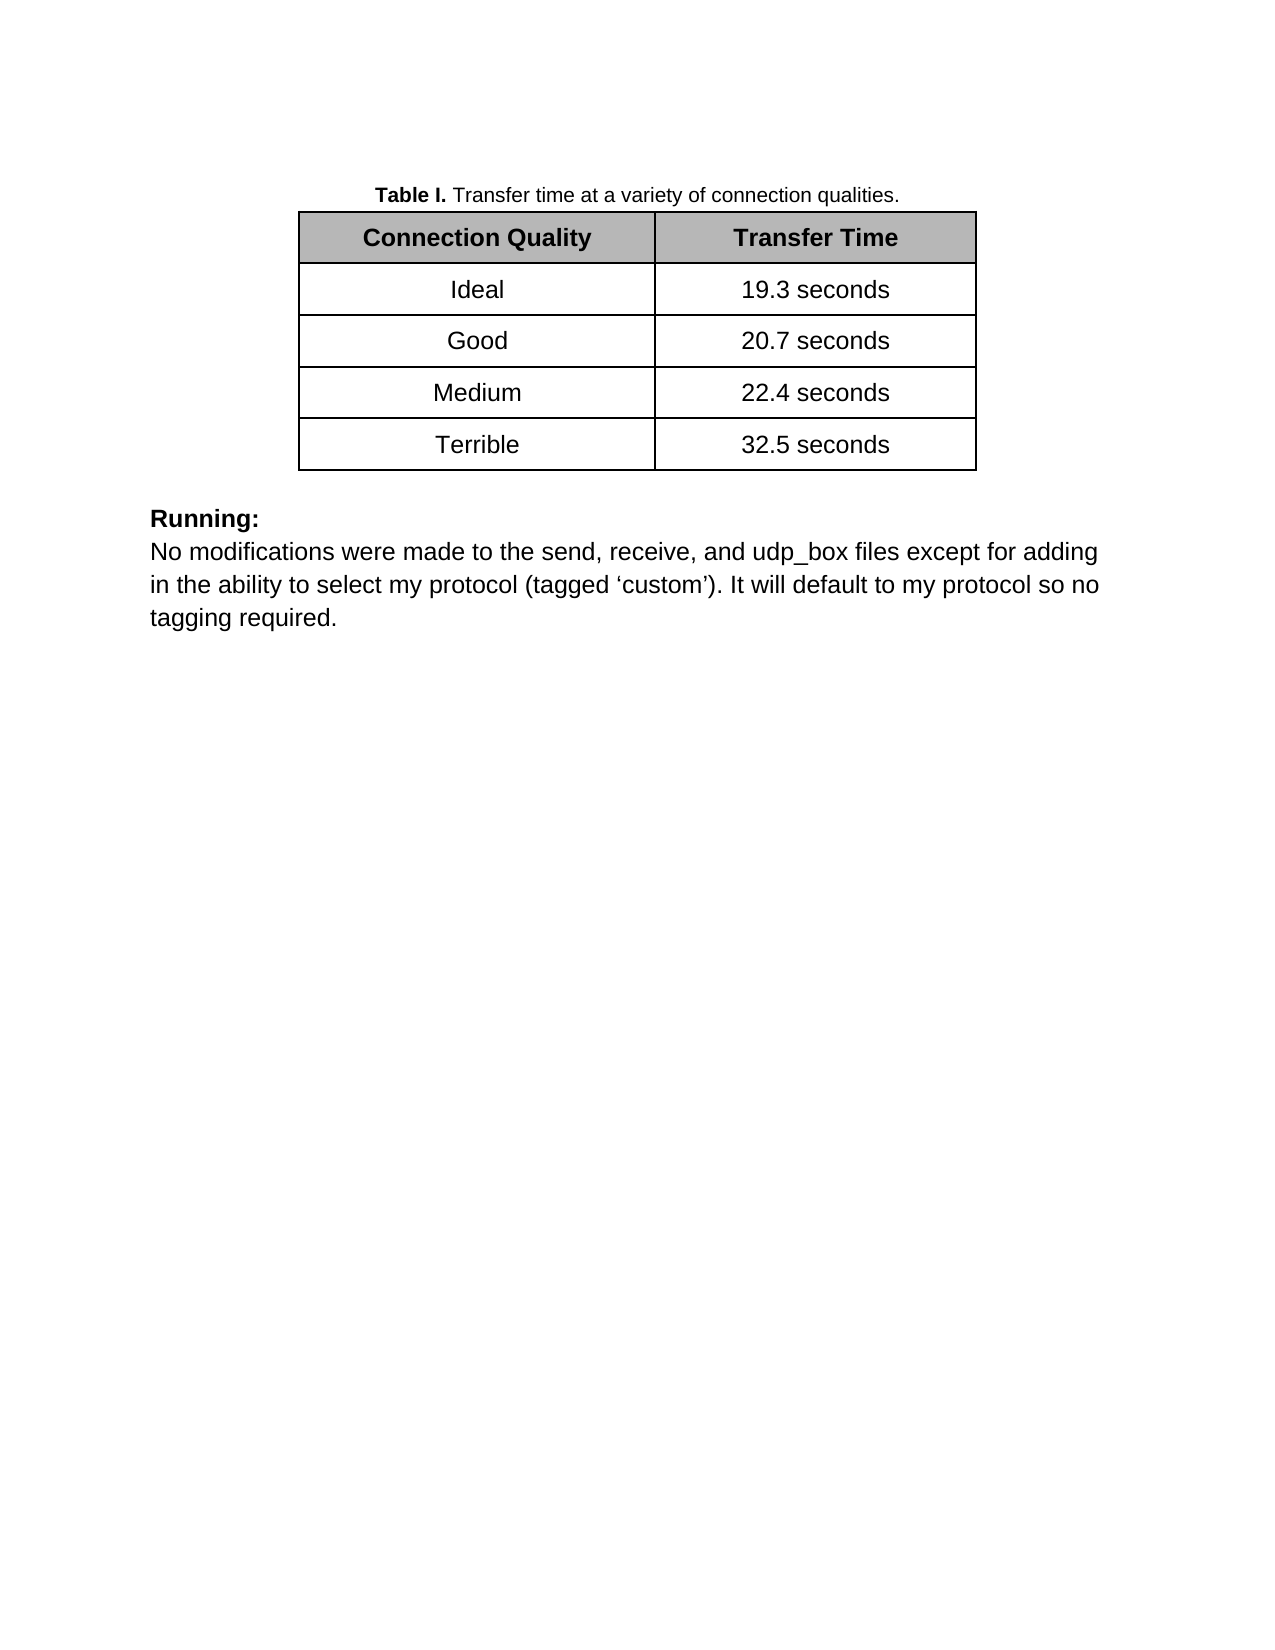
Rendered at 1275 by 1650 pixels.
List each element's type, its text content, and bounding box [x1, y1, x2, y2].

table_cell 19.3 seconds [656, 264, 975, 314]
text Running: [150, 504, 1125, 533]
table_cell Medium [300, 368, 654, 417]
text Table I. Transfer time at a variety of connection qualities. [150, 183, 1125, 207]
table_cell 32.5 seconds [656, 419, 975, 469]
table_cell Terrible [300, 419, 654, 469]
text No modifications were made to the send, receive, and udp_box files except for adding in the ability to select my protocol (tagged ‘custom’). It will default to my protocol so no tagging required. [150, 537, 1125, 632]
table_header Connection Quality [300, 213, 654, 262]
table_cell 20.7 seconds [656, 316, 975, 366]
table_header Transfer Time [656, 213, 975, 262]
table_cell 22.4 seconds [656, 368, 975, 417]
table_cell Ideal [300, 264, 654, 314]
table_cell Good [300, 316, 654, 366]
